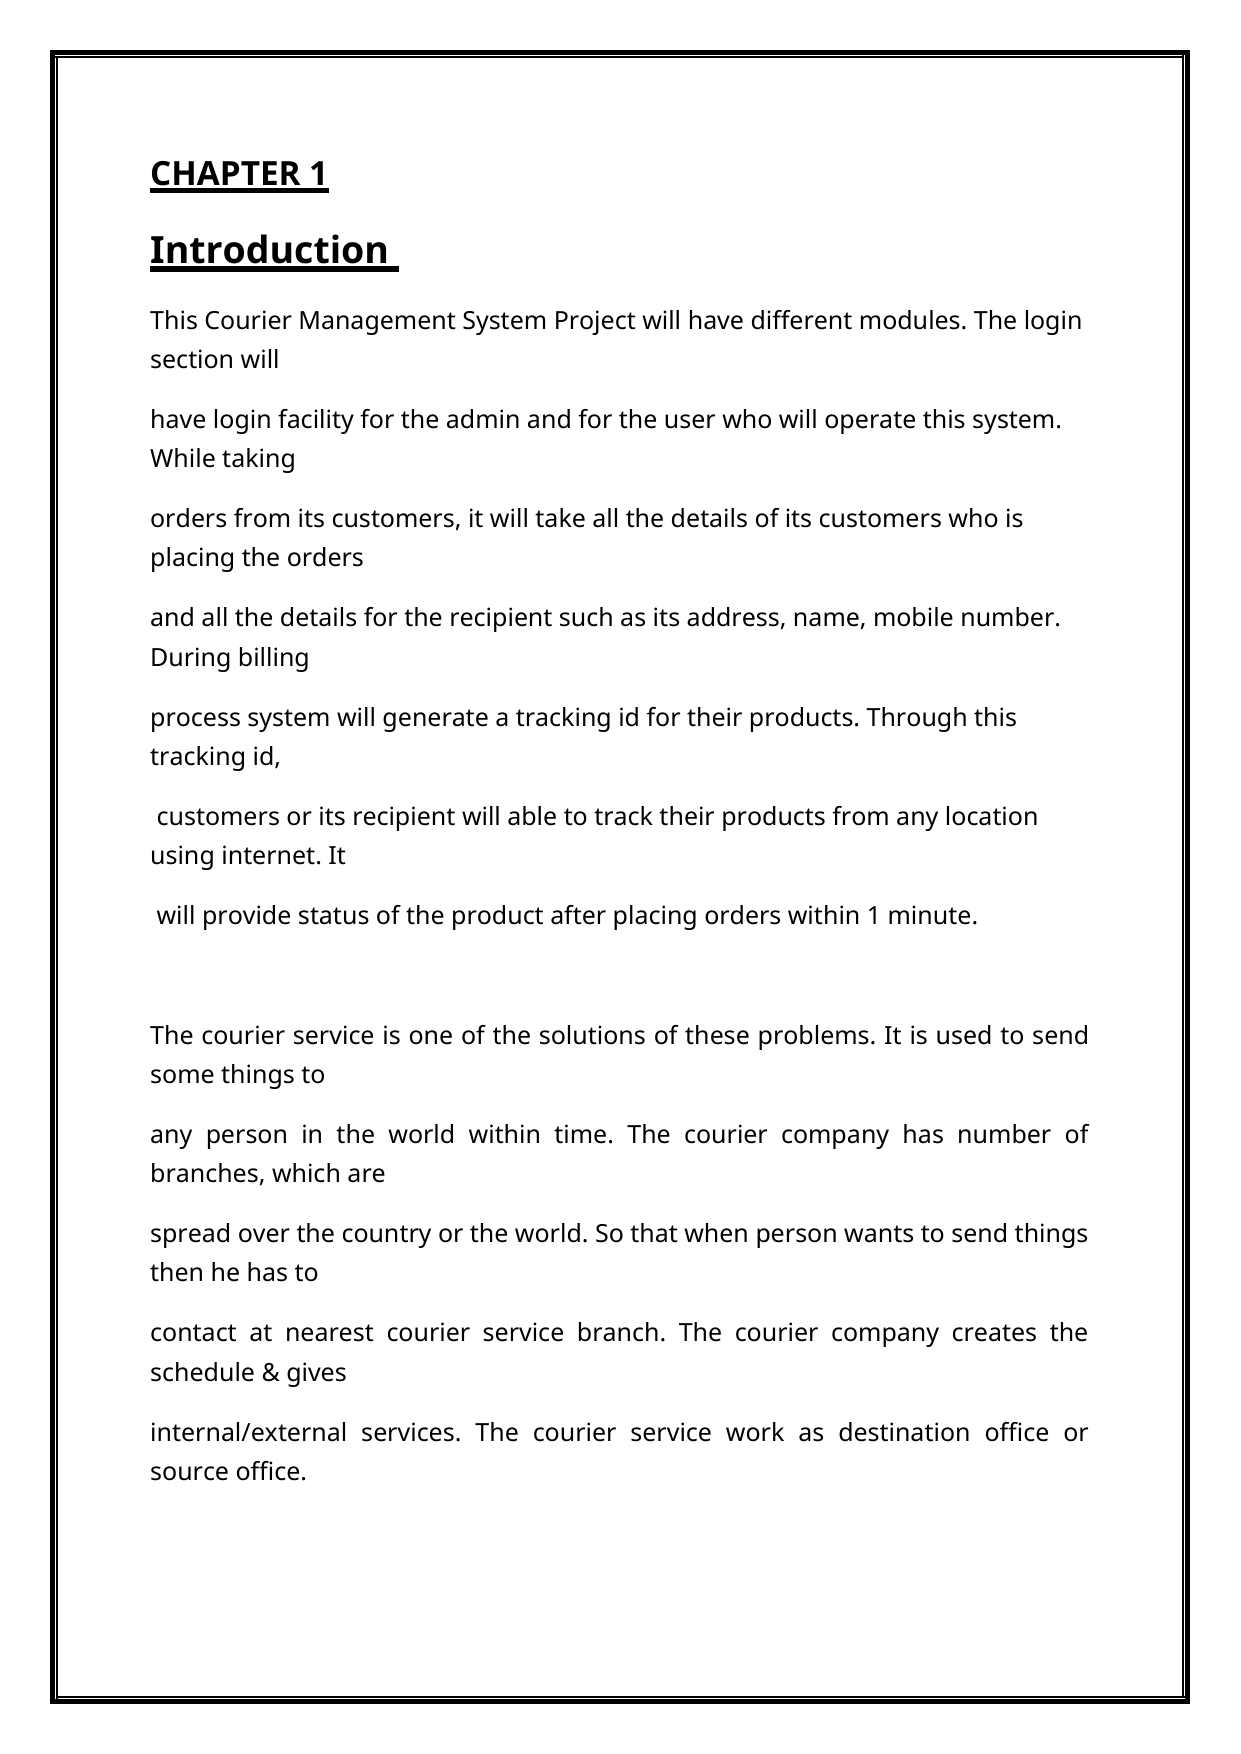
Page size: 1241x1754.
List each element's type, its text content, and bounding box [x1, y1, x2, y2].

text will provide status of the product after placing orders within 1 minute. [150, 897, 1090, 932]
text CHAPTER 1 [150, 150, 1090, 195]
text have login facility for the admin and for the user who will operate this system. While taking [150, 402, 1090, 475]
text Introduction [150, 223, 1090, 274]
text process system will generate a tracking id for their products. Through this tracking id, [150, 699, 1090, 772]
text internal/external services. The courier service work as destination office or source office. [150, 1414, 1090, 1487]
text contact at nearest courier service branch. The courier company creates the schedule & gives [150, 1315, 1090, 1388]
text and all the details for the recipient such as its address, name, mobile number. During billing [150, 600, 1090, 673]
text any person in the world within time. The courier company has number of branches, which are [150, 1117, 1090, 1190]
text orders from its customers, it will take all the details of its customers who is placing the orders [150, 501, 1090, 574]
text The courier service is one of the solutions of these problems. It is used to send some things to [150, 1017, 1090, 1091]
text spread over the country or the world. So that when person wants to send things then he has to [150, 1216, 1090, 1289]
text This Courier Management System Project will have different modules. The login section will [150, 302, 1090, 376]
text customers or its recipient will able to track their products from any location using internet. It [150, 798, 1090, 872]
